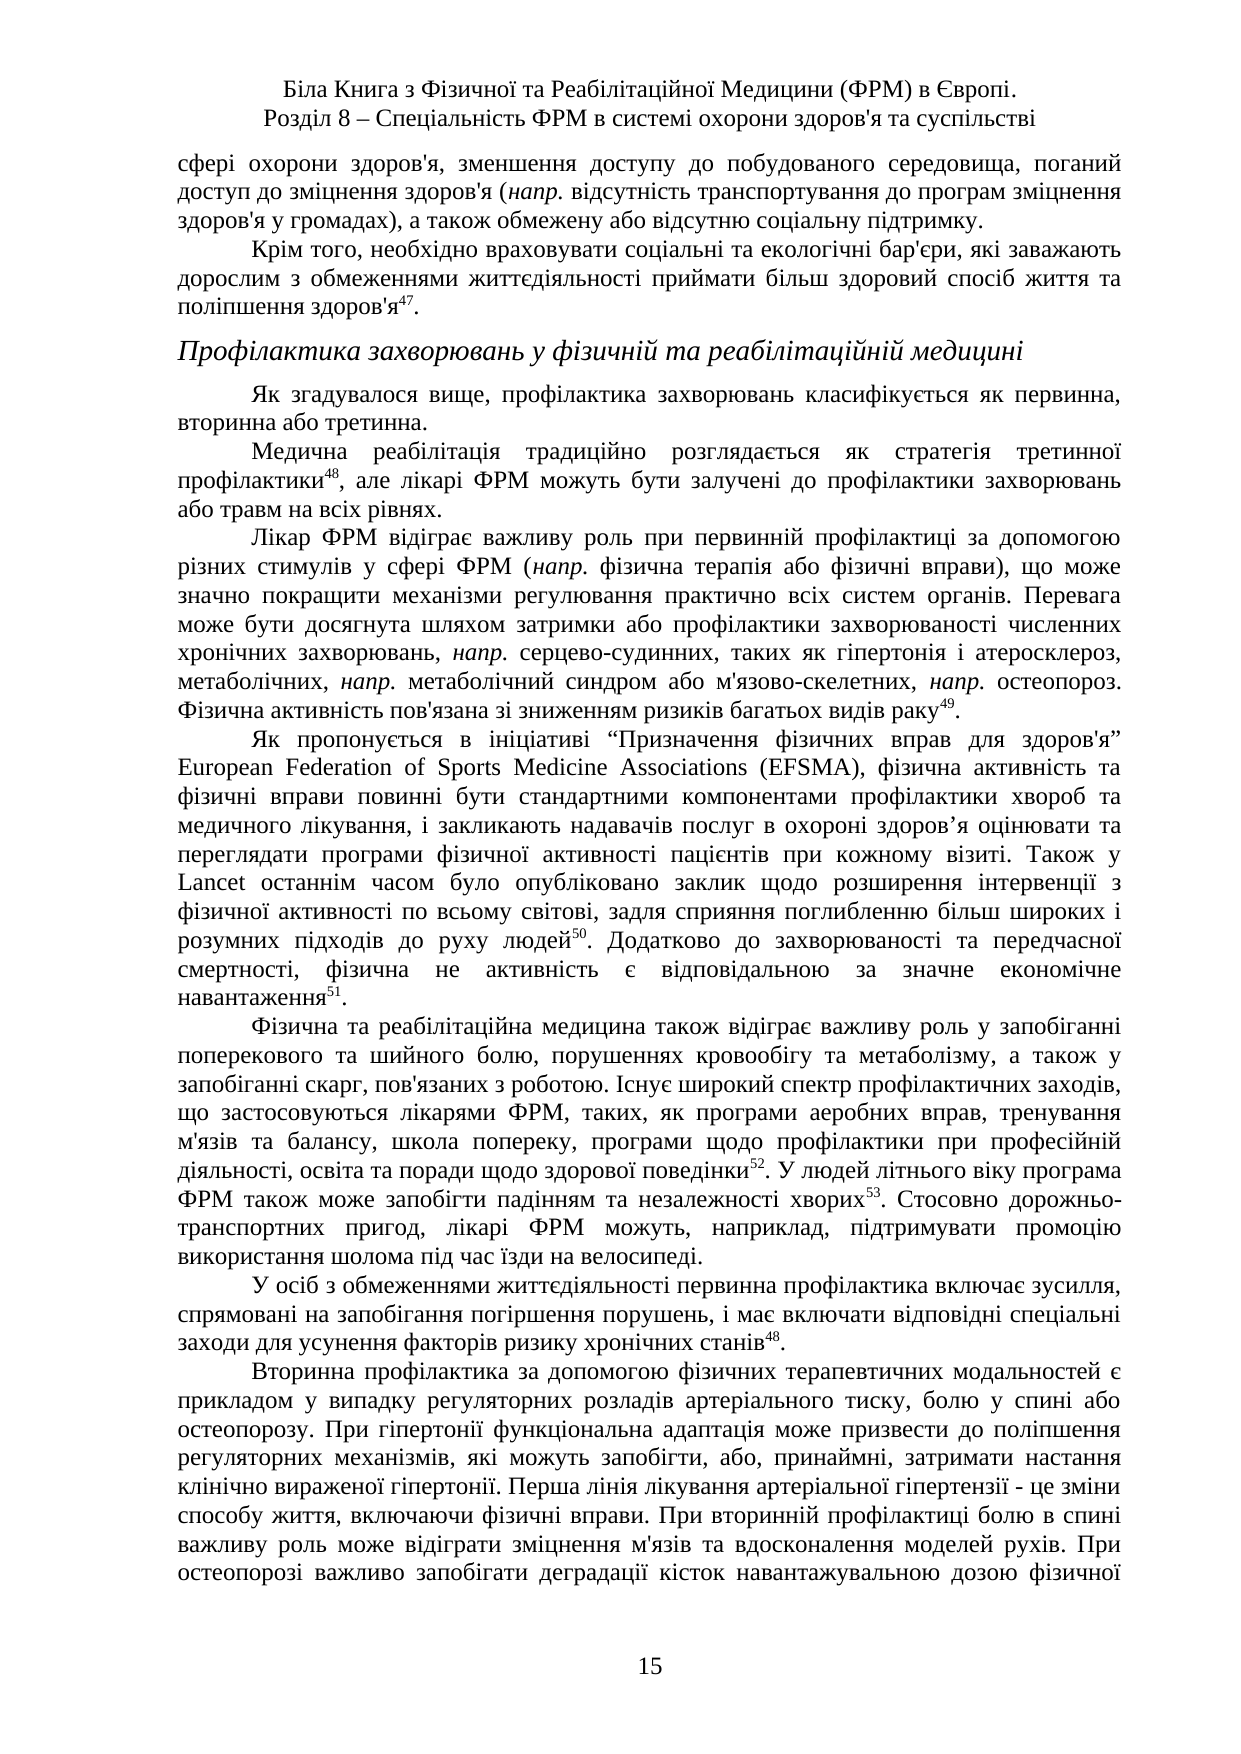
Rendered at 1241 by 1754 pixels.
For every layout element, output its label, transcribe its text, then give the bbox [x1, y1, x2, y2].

text Крім того, необхідно враховувати соціальні та екологічні бар'єри, які заважають дорослим з обмеженнями життєдіяльності приймати більш здоровий спосіб життя та поліпшення здоров'я47. [177, 234, 1122, 320]
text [177, 1356, 1122, 1586]
text Як пропонується в ініціативі “Призначення фізичних вправ для здоров'я” European Federation of Sports Medicine Associations (EFSMA), фізична активність та фізичні вправи повинні бути стандартними компонентами профілактики хвороб та медичного лікування, і закликають надавачів послуг в охороні здоров’я оцінювати та переглядати програми фізичної активності пацієнтів при кожному візиті. Також у Lancet останнім часом було опубліковано заклик щодо розширення інтервенції з фізичної активності по всьому світові, задля сприяння поглибленню більш широких і розумних підходів до руху людей50. Додатково до захворюваності та передчасної смертності, фізична не активність є відповідальною за значне економічне навантаження51. [177, 724, 1122, 1011]
text Фізична та реабілітаційна медицина також відіграє важливу роль у запобіганні поперекового та шийного болю, порушеннях кровообігу та метаболізму, а також у запобіганні скарг, пов'язаних з роботою. Існує широкий спектр профілактичних заходів, що застосовуються лікарями ФРМ, таких, як програми аеробних вправ, тренування м'язів та балансу, школа попереку, програми щодо профілактики при професійній діяльності, освіта та поради щодо здорової поведінки52. У людей літнього віку програма ФРМ також може запобігти падінням та незалежності хворих53. Стосовно дорожньо-транспортних пригод, лікарі ФРМ можуть, наприклад, підтримувати промоцію використання шолома під час їзди на велосипеді. [177, 1011, 1122, 1270]
text Як згадувалося вище, профілактика захворювань класифікується як первинна, вторинна або третинна. [177, 379, 1122, 436]
text У осіб з обмеженнями життєдіяльності первинна профілактика включає зусилля, спрямовані на запобігання погіршення порушень, і має включати відповідні спеціальні заходи для усунення факторів ризику хронічних станів48. [177, 1270, 1122, 1356]
text Профілактика захворювань у фізичній та реабілітаційній медицині [177, 333, 1122, 366]
text Медична реабілітація традиційно розглядається як стратегія третинної профілактики48, але лікарі ФРМ можуть бути залучені до профілактики захворювань або травм на всіх рівнях. [177, 436, 1122, 522]
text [177, 148, 1122, 234]
text Лікар ФРМ відіграє важливу роль при первинній профілактиці за допомогою різних стимулів у сфері ФРМ (напр. фізична терапія або фізичні вправи), що може значно покращити механізми регулювання практично всіх систем органів. Перевага може бути досягнута шляхом затримки або профілактики захворюваності численних хронічних захворювань, напр. серцево-судинних, таких як гіпертонія і атеросклероз, метаболічних, напр. метаболічний синдром або м'язово-скелетних, напр. остеопороз. Фізична активність пов'язана зі зниженням ризиків багатьох видів раку49. [177, 522, 1122, 724]
